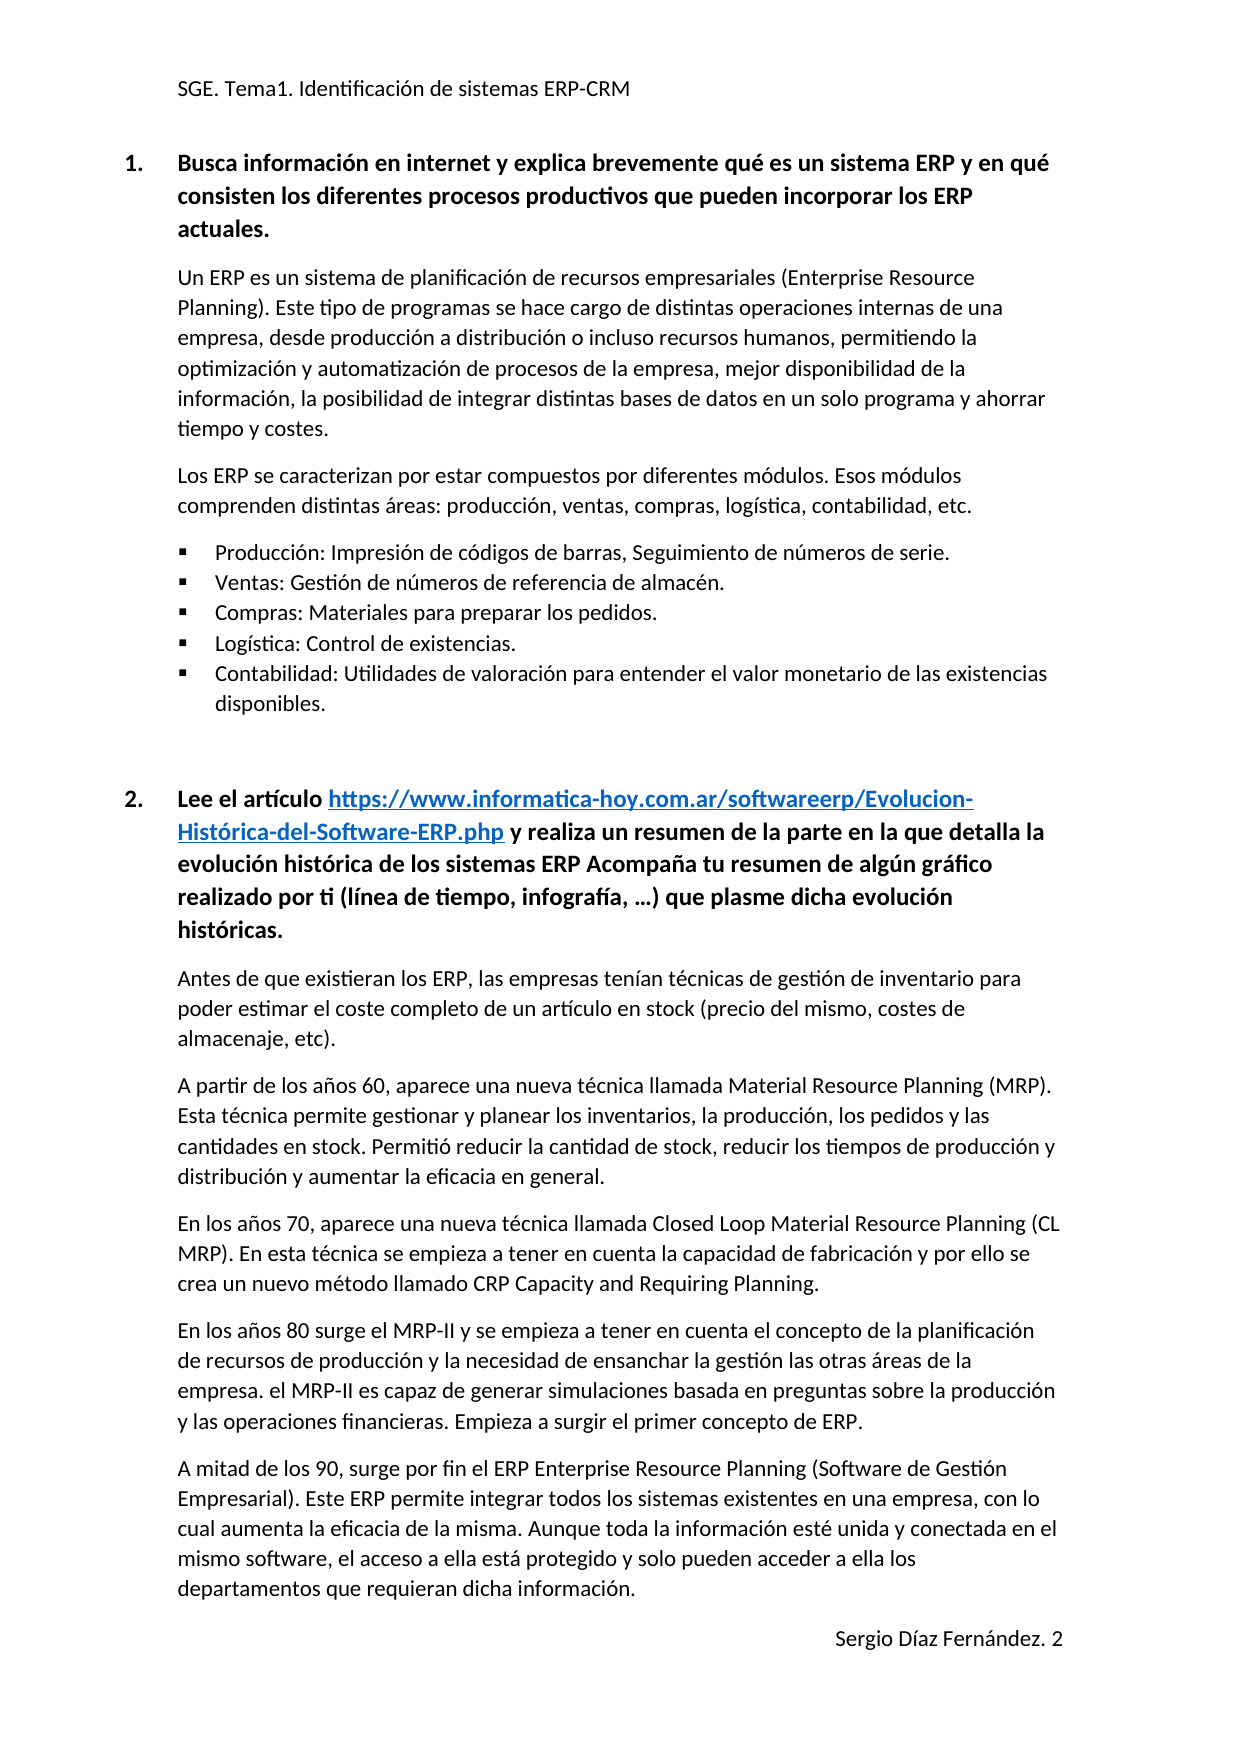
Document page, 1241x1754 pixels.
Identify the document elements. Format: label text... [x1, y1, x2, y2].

list Compras: Materiales para preparar los pedidos. [177, 598, 1063, 626]
text A partir de los años 60, aparece una nueva técnica llamada Material Resource Planning (MRP). Esta técnica permite gestionar y planear los inventarios, la producción, los pedidos y las cantidades en stock. Permitió reducir la cantidad de stock, reducir los tiempos de producción y distribución y aumentar la eficacia en general. [177, 1071, 1063, 1190]
text En los años 80 surge el MRP-II y se empieza a tener en cuenta el concepto de la planificación de recursos de producción y la necesidad de ensanchar la gestión las otras áreas de la empresa. el MRP-II es capaz de generar simulaciones basada en preguntas sobre la producción y las operaciones financieras. Empieza a surgir el primer concepto de ERP. [177, 1316, 1063, 1435]
list Busca información en internet y explica brevemente qué es un sistema ERP y en qué consisten los diferentes procesos productivos que pueden incorporar los ERP actuales. [124, 148, 1063, 244]
list Logística: Control de existencias. [177, 629, 1063, 657]
text En los años 70, aparece una nueva técnica llamada Closed Loop Material Resource Planning (CL MRP). En esta técnica se empieza a tener en cuenta la capacidad de fabricación y por ello se crea un nuevo método llamado CRP Capacity and Requiring Planning. [177, 1209, 1063, 1297]
list Lee el artículo https://www.informatica-hoy.com.ar/softwareerp/Evolucion-Histórica-del-Software-ERP.php y realiza un resumen de la parte en la que detalla la evolución histórica de los sistemas ERP Acompaña tu resumen de algún gráfico realizado por ti (línea de tiempo, infografía, …) que plasme dicha evolución históricas. [124, 783, 1063, 945]
list Producción: Impresión de códigos de barras, Seguimiento de números de serie. [177, 538, 1063, 566]
text Antes de que existieran los ERP, las empresas tenían técnicas de gestión de inventario para poder estimar el coste completo de un artículo en stock (precio del mismo, costes de almacenaje, etc). [177, 964, 1063, 1052]
list Contabilidad: Utilidades de valoración para entender el valor monetario de las existencias disponibles. [177, 659, 1063, 717]
text A mitad de los 90, surge por fin el ERP Enterprise Resource Planning (Software de Gestión Empresarial). Este ERP permite integrar todos los sistemas existentes en una empresa, con lo cual aumenta la eficacia de la misma. Aunque toda la información esté unida y conectada en el mismo software, el acceso a ella está protegido y solo pueden acceder a ella los departamentos que requieran dicha información. [177, 1454, 1063, 1602]
text Un ERP es un sistema de planificación de recursos empresariales (Enterprise Resource Planning). Este tipo de programas se hace cargo de distintas operaciones internas de una empresa, desde producción a distribución o incluso recursos humanos, permitiendo la optimización y automatización de procesos de la empresa, mejor disponibilidad de la información, la posibilidad de integrar distintas bases de datos en un solo programa y ahorrar tiempo y costes. [177, 263, 1063, 442]
list Ventas: Gestión de números de referencia de almacén. [177, 568, 1063, 596]
text Los ERP se caracterizan por estar compuestos por diferentes módulos. Esos módulos comprenden distintas áreas: producción, ventas, compras, logística, contabilidad, etc. [177, 461, 1063, 519]
